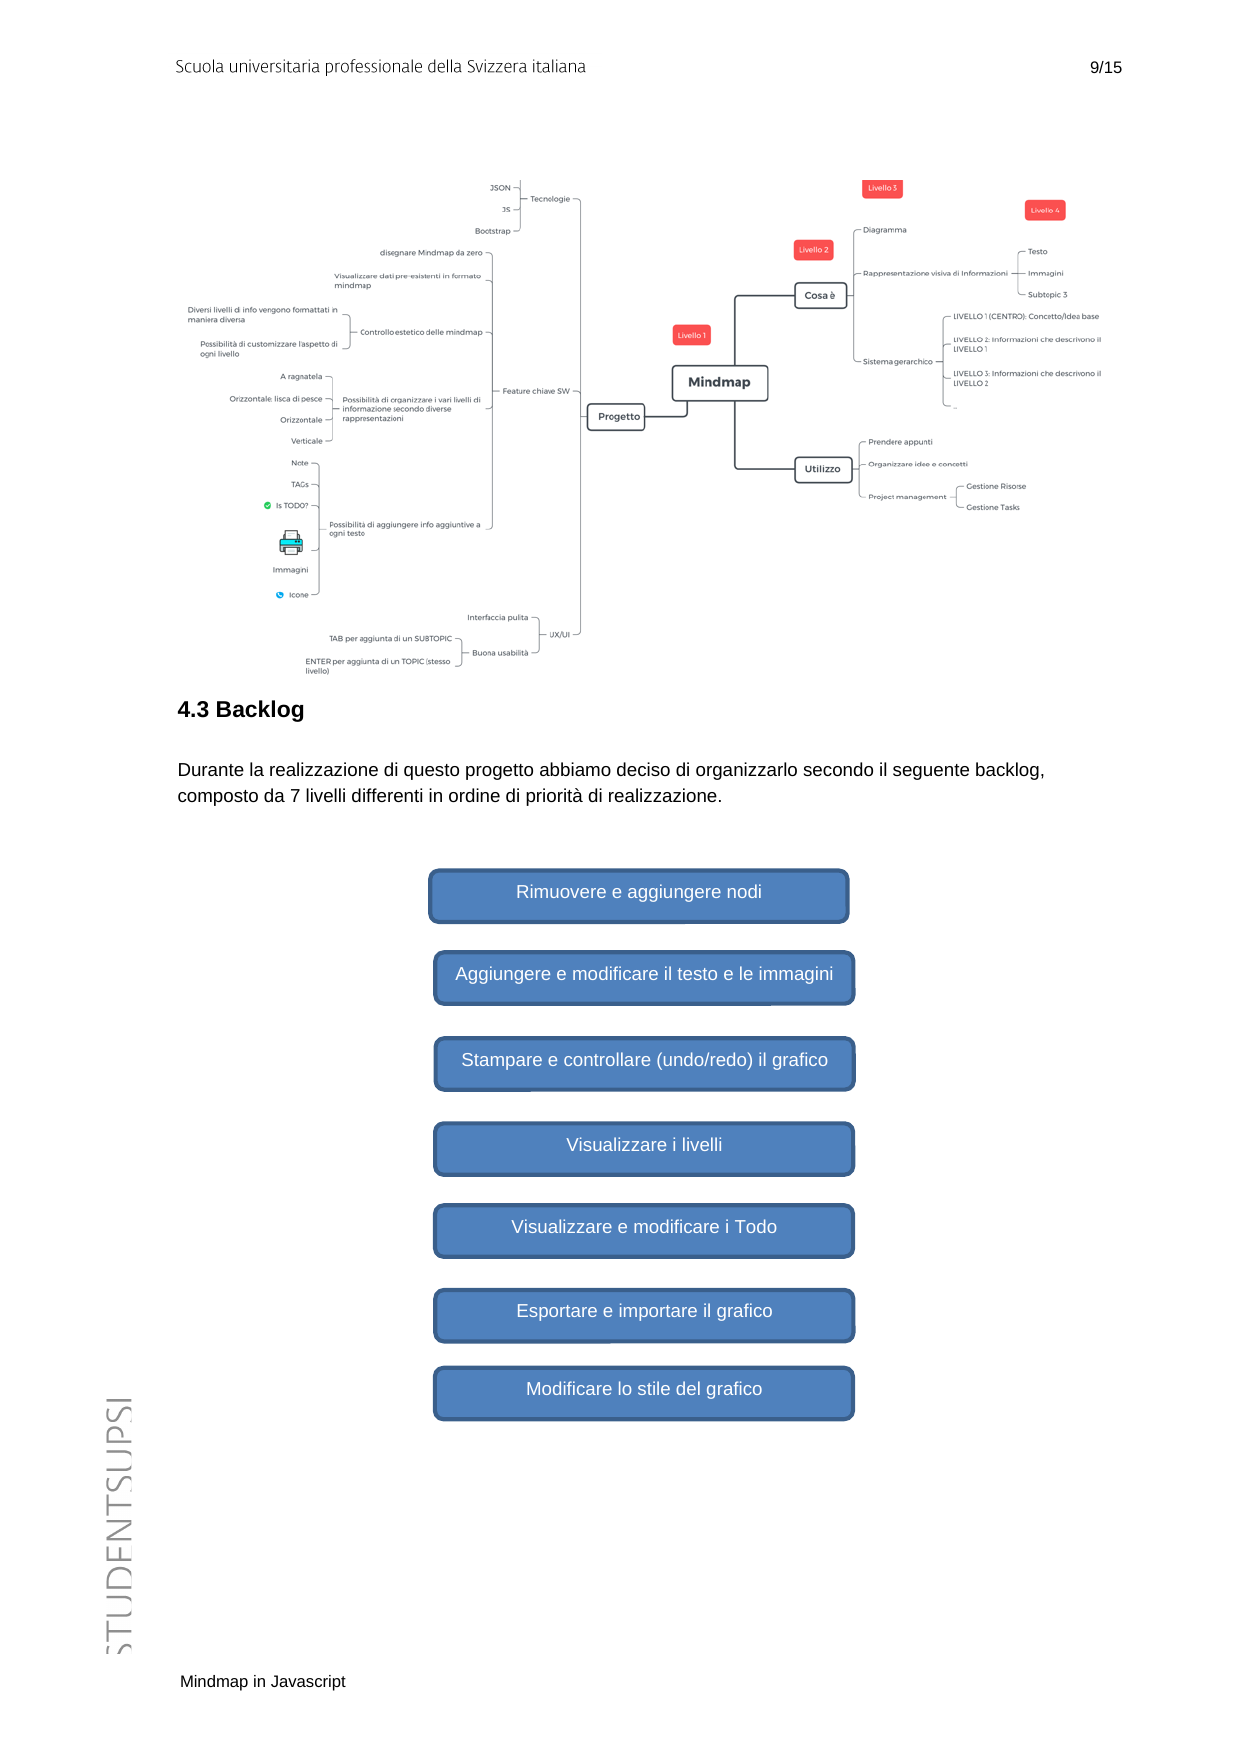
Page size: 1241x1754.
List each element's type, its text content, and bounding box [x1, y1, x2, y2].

picture [177, 180, 1111, 688]
text Durante la realizzazione di questo progetto abbiamo deciso di organizzarlo secondo il seguente backlog, composto da 7 livelli differenti in ordine di priorità di realizzazione. [177, 759, 1122, 806]
text 4.3 Backlog [177, 696, 1122, 722]
picture [106, 1399, 132, 1654]
picture [168, 53, 602, 80]
